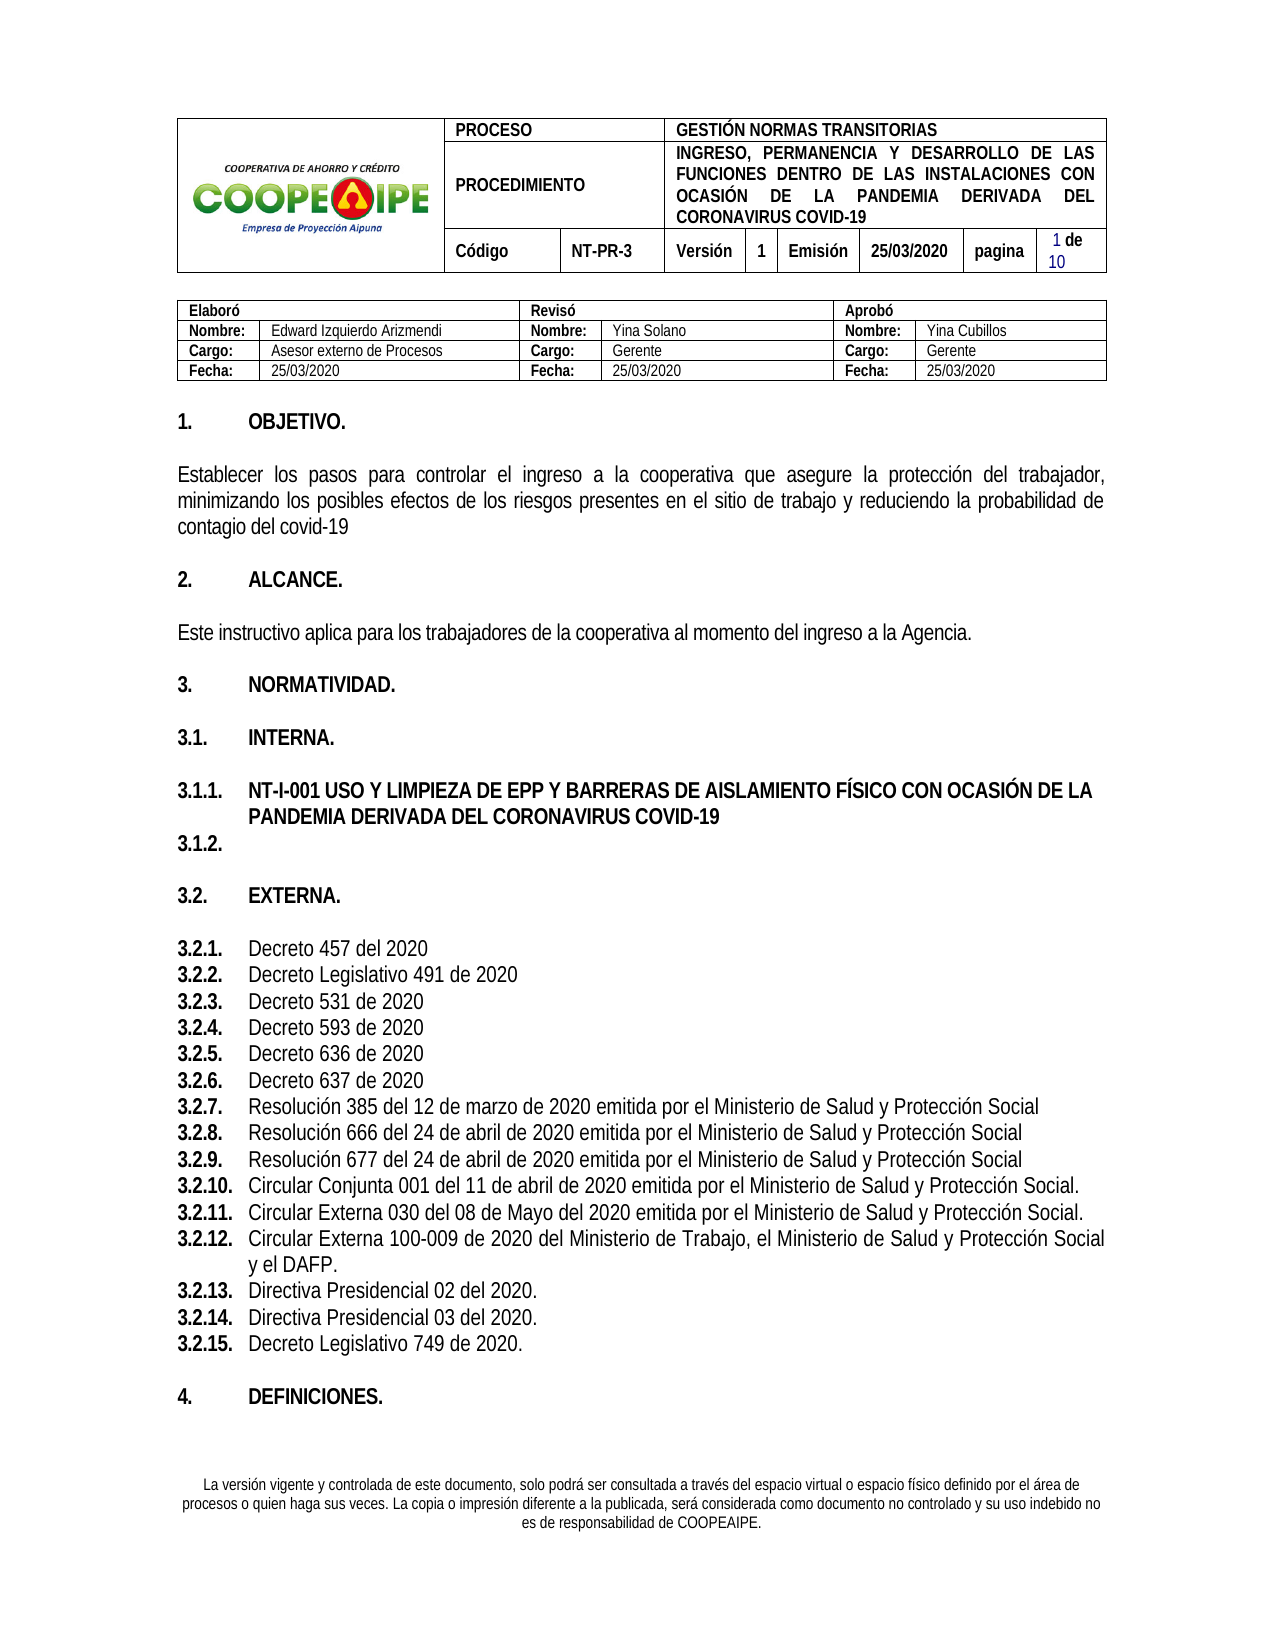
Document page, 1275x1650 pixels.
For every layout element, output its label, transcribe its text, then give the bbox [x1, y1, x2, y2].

list Directiva Presidencial 03 del 2020. [177, 1304, 1106, 1330]
table_cell Cargo: [834, 341, 915, 360]
list Decreto Legislativo 491 de 2020 [177, 961, 1106, 988]
table_cell Yina Solano [602, 321, 833, 340]
list Circular Externa 030 del 08 de Mayo del 2020 emitida por el Ministerio de Salud y Protección Social. [177, 1198, 1106, 1225]
list INTERNA. [177, 724, 1106, 750]
list Decreto 531 de 2020 [177, 988, 1106, 1014]
table_cell Fecha: [520, 361, 601, 380]
table_cell Cargo: [520, 341, 601, 360]
table_cell Nombre: [178, 321, 259, 340]
table_header Elaboró [178, 301, 519, 320]
list OBJETIVO. [177, 408, 1106, 434]
table_cell 25/03/2020 [260, 361, 519, 380]
list Resolución 666 del 24 de abril de 2020 emitida por el Ministerio de Salud y Protección Social [177, 1119, 1106, 1146]
table_header Revisó [520, 301, 833, 320]
list Decreto 636 de 2020 [177, 1040, 1106, 1067]
table_cell Nombre: [520, 321, 601, 340]
list Decreto 593 de 2020 [177, 1014, 1106, 1040]
text Este instructivo aplica para los trabajadores de la cooperativa al momento del ingreso a la Agencia. [177, 619, 1106, 645]
list EXTERNA. [177, 882, 1106, 908]
table_cell Fecha: [834, 361, 915, 380]
table_cell Asesor externo de Procesos [260, 341, 519, 360]
list Decreto Legislativo 749 de 2020. [177, 1330, 1106, 1357]
table_cell Gerente [602, 341, 833, 360]
list Resolución 677 del 24 de abril de 2020 emitida por el Ministerio de Salud y Protección Social [177, 1146, 1106, 1172]
list NT-I-001 USO Y LIMPIEZA DE EPP Y BARRERAS DE AISLAMIENTO FÍSICO CON OCASIÓN DE LA PANDEMIA DERIVADA DEL CORONAVIRUS COVID-19 [177, 777, 1106, 829]
list Resolución 385 del 12 de marzo de 2020 emitida por el Ministerio de Salud y Protección Social [177, 1093, 1106, 1119]
table_cell Edward Izquierdo Arizmendi [260, 321, 519, 340]
table_cell Gerente [916, 341, 1106, 360]
list Circular Externa 100-009 de 2020 del Ministerio de Trabajo, el Ministerio de Salud y Protección Social y el DAFP. [177, 1225, 1106, 1277]
text Establecer los pasos para controlar el ingreso a la cooperativa que asegure la protección del trabajador, minimizando los posibles efectos de los riesgos presentes en el sitio de trabajo y reduciendo la probabilidad de contagio del covid-19 [177, 461, 1106, 539]
list Circular Conjunta 001 del 11 de abril de 2020 emitida por el Ministerio de Salud y Protección Social. [177, 1172, 1106, 1198]
picture [188, 154, 433, 237]
table_cell Yina Cubillos [916, 321, 1106, 340]
table_cell 25/03/2020 [916, 361, 1106, 380]
list ALCANCE. [177, 566, 1106, 592]
table_cell 25/03/2020 [602, 361, 833, 380]
table_cell Nombre: [834, 321, 915, 340]
list Decreto 457 del 2020 [177, 935, 1106, 961]
list Decreto 637 de 2020 [177, 1067, 1106, 1093]
table_cell Fecha: [178, 361, 259, 380]
list NORMATIVIDAD. [177, 671, 1106, 698]
table_header Aprobó [834, 301, 1106, 320]
list DEFINICIONES. [177, 1383, 1106, 1409]
list Directiva Presidencial 02 del 2020. [177, 1277, 1106, 1304]
table_cell Cargo: [178, 341, 259, 360]
